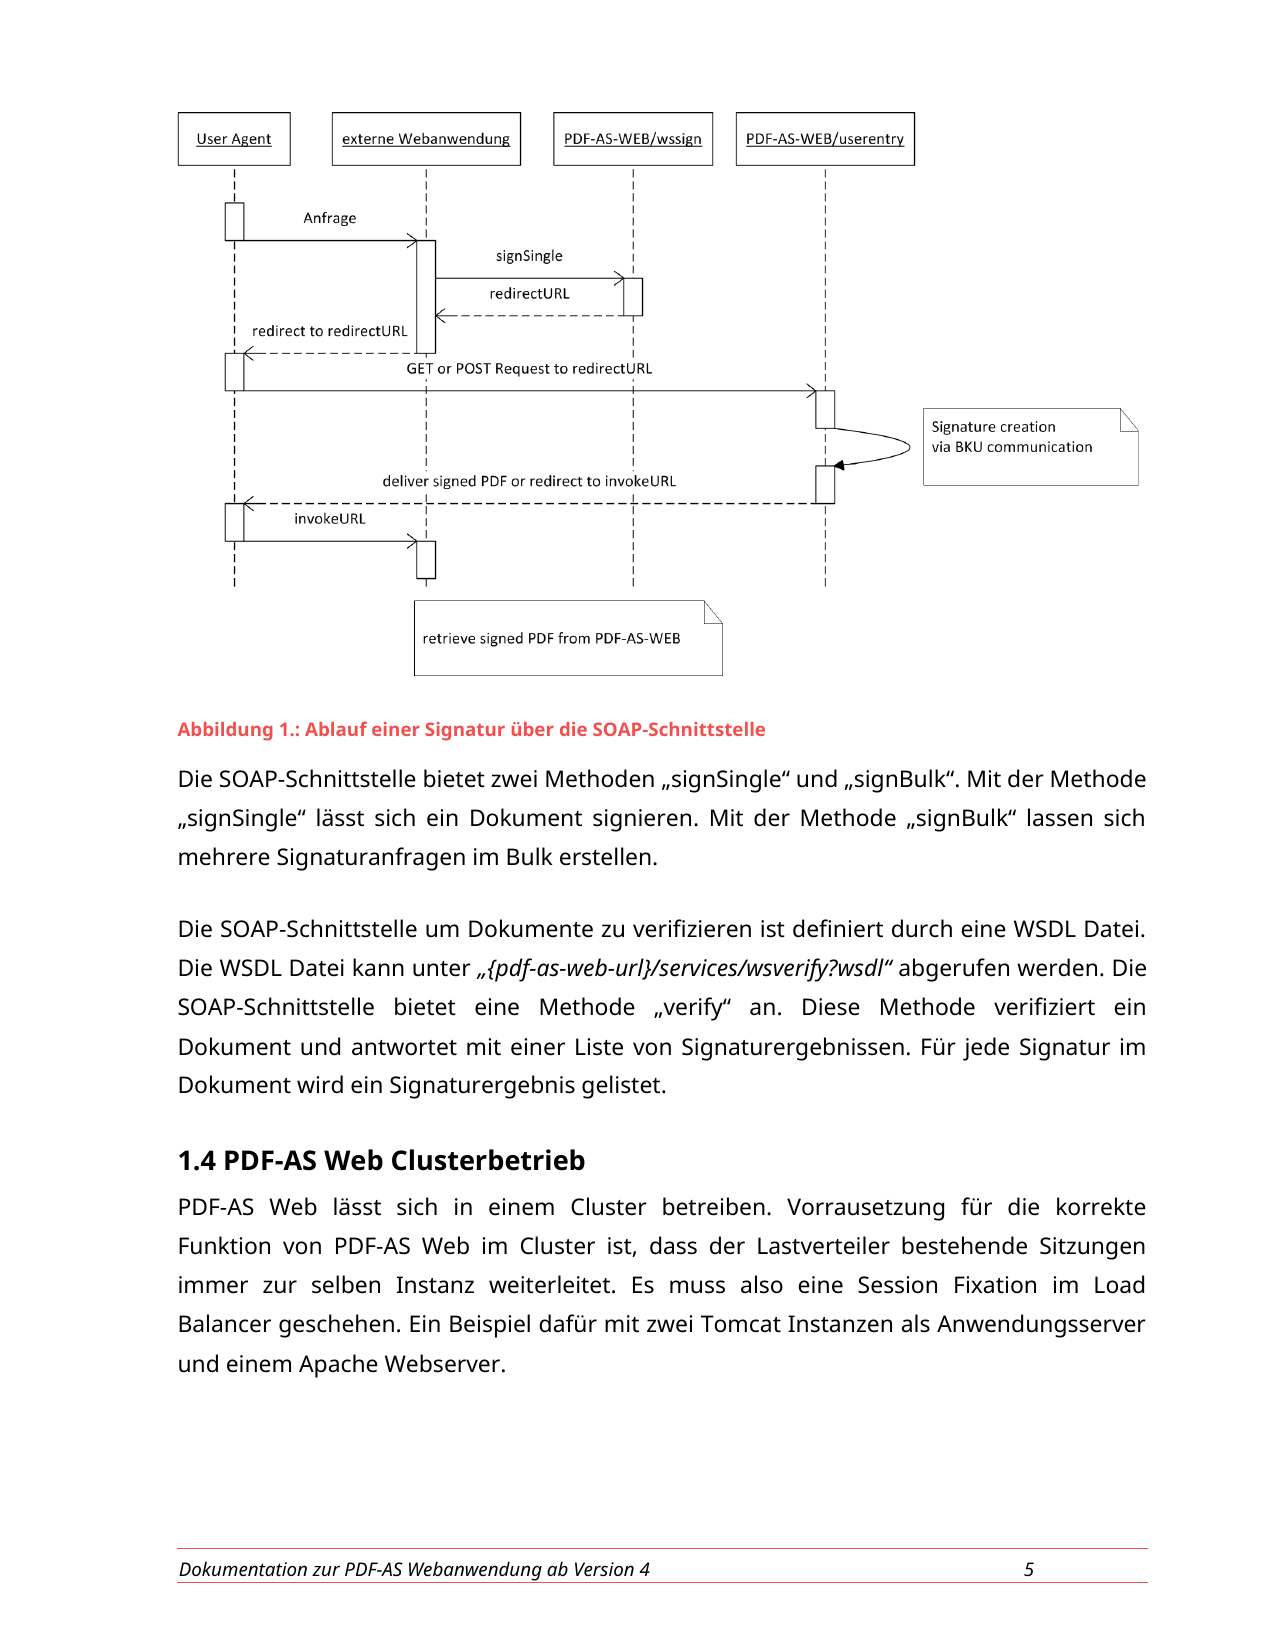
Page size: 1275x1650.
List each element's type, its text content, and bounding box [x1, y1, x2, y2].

text PDF-AS Web lässt sich in einem Cluster betreiben. Vorrausetzung für die korrekte Funktion von PDF-AS Web im Cluster ist, dass der Lastverteiler bestehende Sitzungen immer zur selben Instanz weiterleitet. Es muss also eine Session Fixation im Load Balancer geschehen. Ein Beispiel dafür mit zwei Tomcat Instanzen als Anwendungsserver und einem Apache Webserver. [177, 1191, 1147, 1379]
text Die SOAP-Schnittstelle um Dokumente zu verifizieren ist definiert durch eine WSDL Datei. Die WSDL Datei kann unter „{pdf-as-web-url}/services/wsverify?wsdl“ abgerufen werden. Die SOAP-Schnittstelle bietet eine Methode „verify“ an. Diese Methode verifiziert ein Dokument und antwortet mit einer Liste von Signaturergebnissen. Für jede Signatur im Dokument wird ein Signaturergebnis gelistet. [177, 913, 1147, 1101]
text Abbildung 1.: Ablauf einer Signatur über die SOAP-Schnittstelle [177, 716, 1147, 742]
text Die SOAP-Schnittstelle bietet zwei Methoden „signSingle“ und „signBulk“. Mit der Methode „signSingle“ lässt sich ein Dokument signieren. Mit der Methode „signBulk“ lassen sich mehrere Signaturanfragen im Bulk erstellen. [177, 763, 1147, 872]
subtitle PDF-AS Web Clusterbetrieb [177, 1142, 1147, 1179]
picture [177, 112, 1139, 676]
